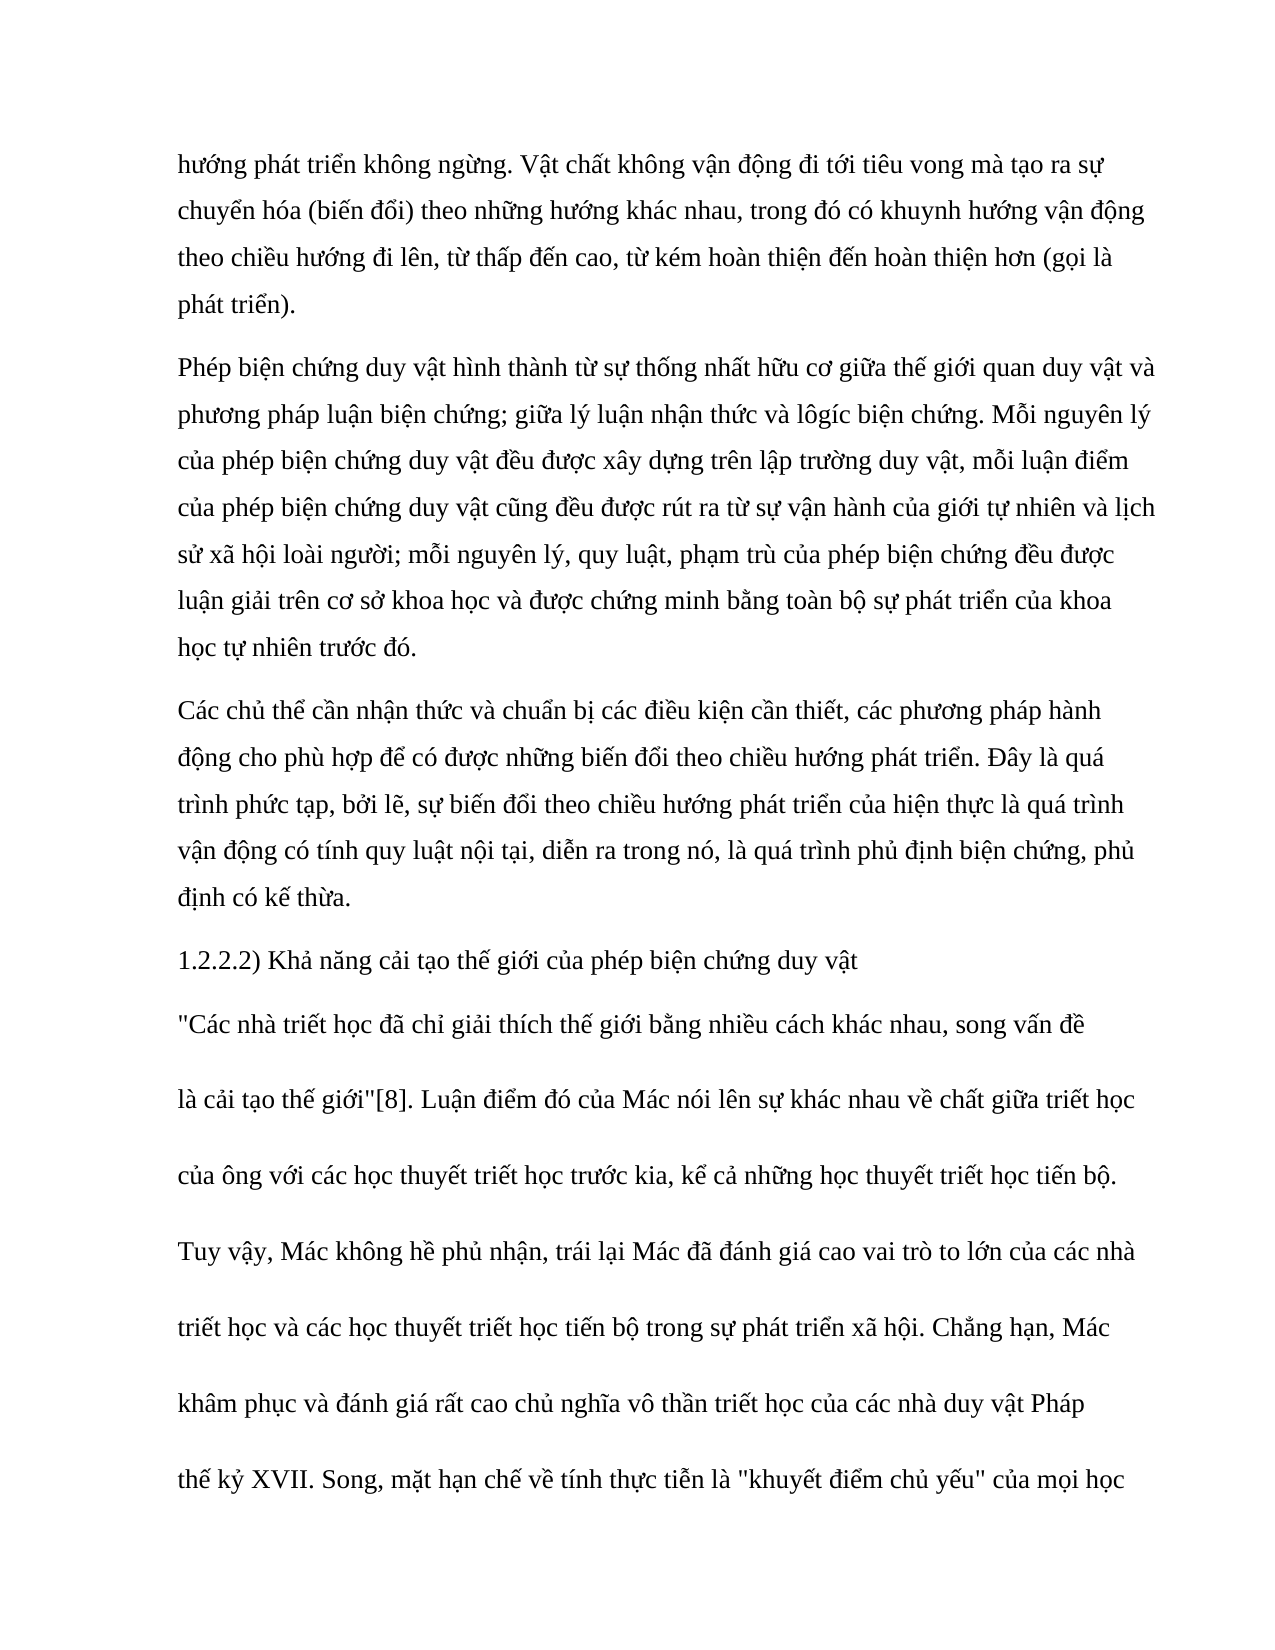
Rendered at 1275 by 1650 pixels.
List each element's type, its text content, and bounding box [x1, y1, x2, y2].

text 1.2.2.2) Khả năng cải tạo thế giới của phép biện chứng duy vật [177, 944, 1157, 976]
text Các chủ thể cần nhận thức và chuẩn bị các điều kiện cần thiết, các phương pháp hành động cho phù hợp để có được những biến đổi theo chiều hướng phát triển. Đây là quá trình phức tạp, bởi lẽ, sự biến đổi theo chiều hướng phát triển của hiện thực là quá trình vận động có tính quy luật nội tại, diễn ra trong nó, là quá trình phủ định biện chứng, phủ định có kế thừa. [177, 694, 1157, 912]
text của ông với các học thuyết triết học trước kia, kể cả những học thuyết triết học tiến bộ. [177, 1159, 1157, 1191]
text khâm phục và đánh giá rất cao chủ nghĩa vô thần triết học của các nhà duy vật Pháp [177, 1387, 1157, 1418]
text Tuy vậy, Mác không hề phủ nhận, trái lại Mác đã đánh giá cao vai trò to lớn của các nhà [177, 1235, 1157, 1266]
text là cải tạo thế giới"[8]. Luận điểm đó của Mác nói lên sự khác nhau về chất giữa triết học [177, 1083, 1157, 1115]
text triết học và các học thuyết triết học tiến bộ trong sự phát triển xã hội. Chẳng hạn, Mác [177, 1311, 1157, 1342]
text Phép biện chứng duy vật hình thành từ sự thống nhất hữu cơ giữa thế giới quan duy vật và phương pháp luận biện chứng; giữa lý luận nhận thức và lôgíc biện chứng. Mỗi nguyên lý của phép biện chứng duy vật đều được xây dựng trên lập trường duy vật, mỗi luận điểm của phép biện chứng duy vật cũng đều được rút ra từ sự vận hành của giới tự nhiên và lịch sử xã hội loài người; mỗi nguyên lý, quy luật, phạm trù của phép biện chứng đều được luận giải trên cơ sở khoa học và được chứng minh bằng toàn bộ sự phát triển của khoa học tự nhiên trước đó. [177, 351, 1157, 662]
text "Các nhà triết học đã chỉ giải thích thế giới bằng nhiều cách khác nhau, song vấn đề [177, 1008, 1157, 1039]
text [177, 148, 1157, 319]
text thế kỷ XVII. Song, mặt hạn chế về tính thực tiễn là "khuyết điểm chủ yếu" của mọi học [177, 1463, 1157, 1494]
